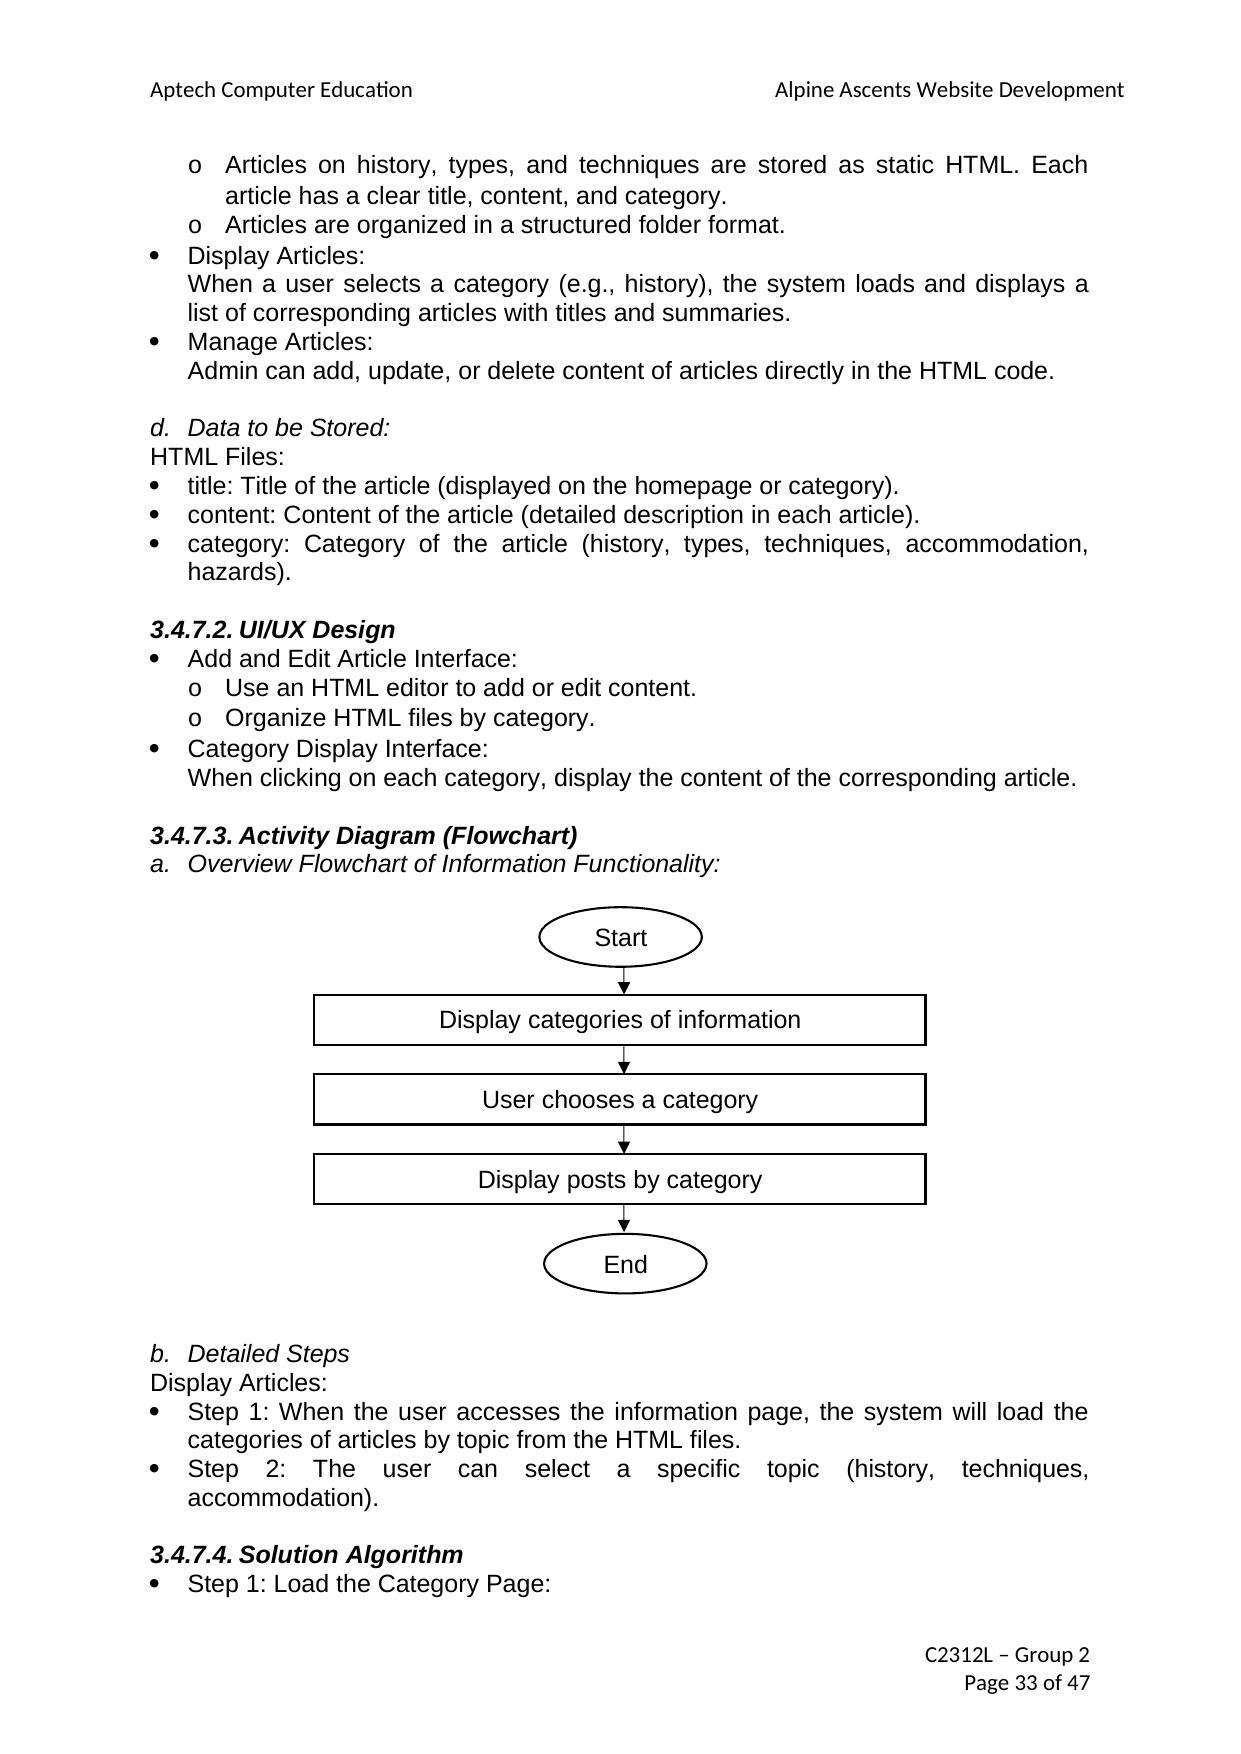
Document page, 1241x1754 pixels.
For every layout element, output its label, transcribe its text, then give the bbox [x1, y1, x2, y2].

list When clicking on each category, display the content of the corresponding article. [187, 763, 1090, 792]
list Step 1: When the user accesses the information page, the system will load the categories of articles by topic from the HTML files. [150, 1397, 1090, 1454]
list Use an HTML editor to add or edit content. [187, 672, 1090, 703]
list HTML Files: [150, 442, 1090, 471]
list Organize HTML files by category. [187, 703, 1090, 734]
list Category Display Interface: [150, 734, 1090, 763]
list Display Articles: [150, 1368, 1090, 1397]
list Add and Edit Article Interface: [150, 644, 1090, 672]
list Data to be Stored: [150, 413, 1090, 442]
list title: Title of the article (displayed on the homepage or category). [150, 471, 1090, 500]
list content: Content of the article (detailed description in each article). [150, 500, 1090, 528]
list Admin can add, update, or delete content of articles directly in the HTML code. [187, 356, 1090, 384]
list Display Articles: [150, 241, 1090, 269]
list Detailed Steps [150, 1339, 1090, 1368]
list Articles are organized in a structured folder format. [187, 210, 1090, 241]
list Manage Articles: [150, 327, 1090, 356]
list category: Category of the article (history, types, techniques, accommodation, hazards). [150, 528, 1090, 586]
list Overview Flowchart of Information Functionality: [150, 849, 1090, 878]
list Step 1: Load the Category Page: [150, 1569, 1090, 1598]
list Solution Algorithm [150, 1541, 1090, 1569]
list When a user selects a category (e.g., history), the system loads and displays a list of corresponding articles with titles and summaries. [187, 269, 1090, 327]
list Step 2: The user can select a specific topic (history, techniques, accommodation). [150, 1454, 1090, 1512]
list UI/UX Design [150, 615, 1090, 644]
list Articles on history, types, and techniques are stored as static HTML. Each article has a clear title, content, and category. [187, 150, 1090, 210]
list Activity Diagram (Flowchart) [150, 821, 1090, 849]
